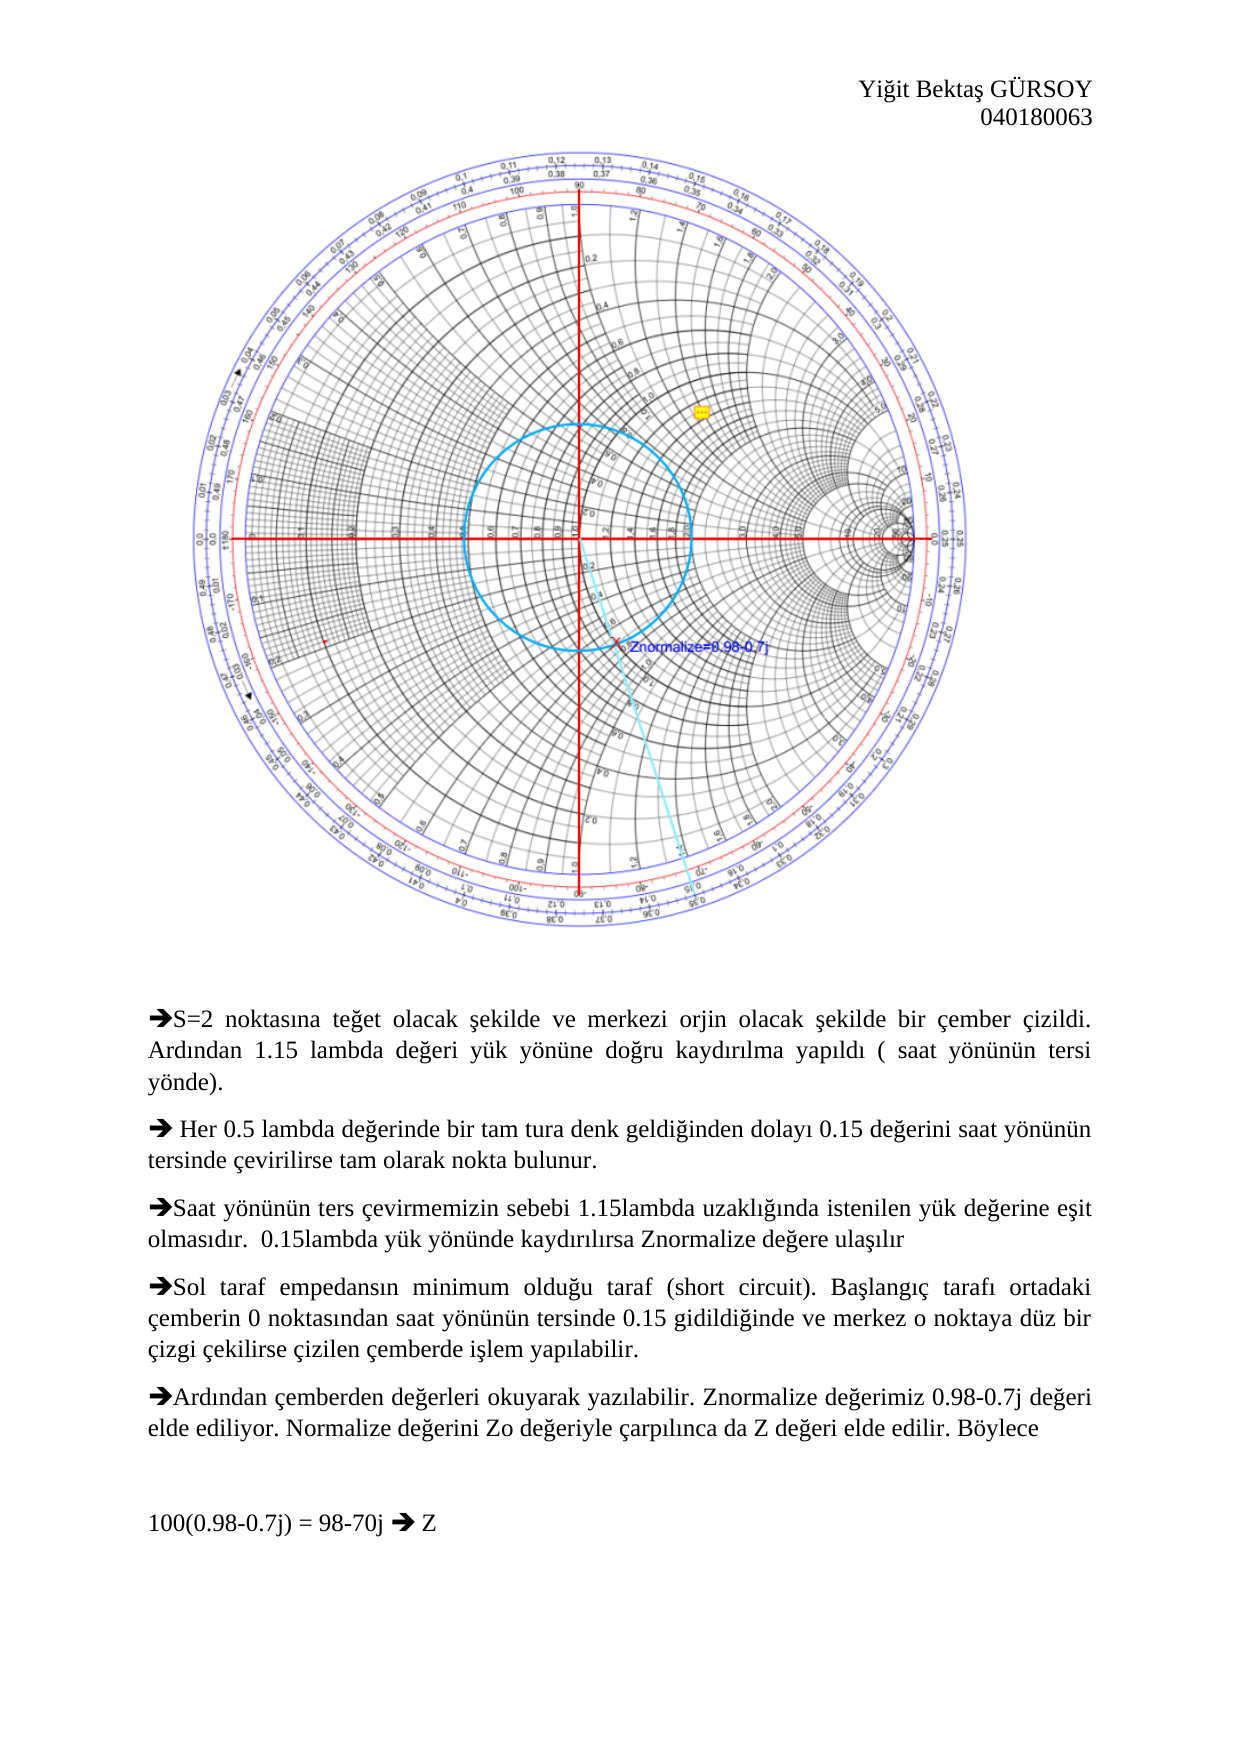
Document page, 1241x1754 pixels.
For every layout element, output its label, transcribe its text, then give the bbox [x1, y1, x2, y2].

text Her 0.5 lambda değerinde bir tam tura denk geldiğinden dolayı 0.15 değerini saat yönünün tersinde çevirilirse tam olarak nokta bulunur. [148, 1114, 1093, 1174]
text Sol taraf empedansın minimum olduğu taraf (short circuit). Başlangıç tarafı ortadaki çemberin 0 noktasından saat yönünün tersinde 0.15 gidildiğinde ve merkez o noktaya düz bir çizgi çekilirse çizilen çemberde işlem yapılabilir. [148, 1272, 1093, 1363]
text 100(0.98-0.7j) = 98-70j Z [148, 1508, 1093, 1537]
text S=2 noktasına teğet olacak şekilde ve merkezi orjin olacak şekilde bir çember çizildi. Ardından 1.15 lambda değeri yük yönüne doğru kaydırılma yapıldı ( saat yönünün tersi yönde). [148, 1004, 1093, 1095]
text Saat yönünün ters çevirmemizin sebebi 1.15lambda uzaklığında istenilen yük değerine eşit olmasıdır. 0.15lambda yük yönünde kaydırılırsa Znormalize değere ulaşılır [148, 1193, 1093, 1253]
text Ardından çemberden değerleri okuyarak yazılabilir. Znormalize değerimiz 0.98-0.7j değeri elde ediliyor. Normalize değerini Zo değeriyle çarpılınca da Z değeri elde edilir. Böylece [148, 1382, 1093, 1441]
picture [187, 147, 978, 966]
